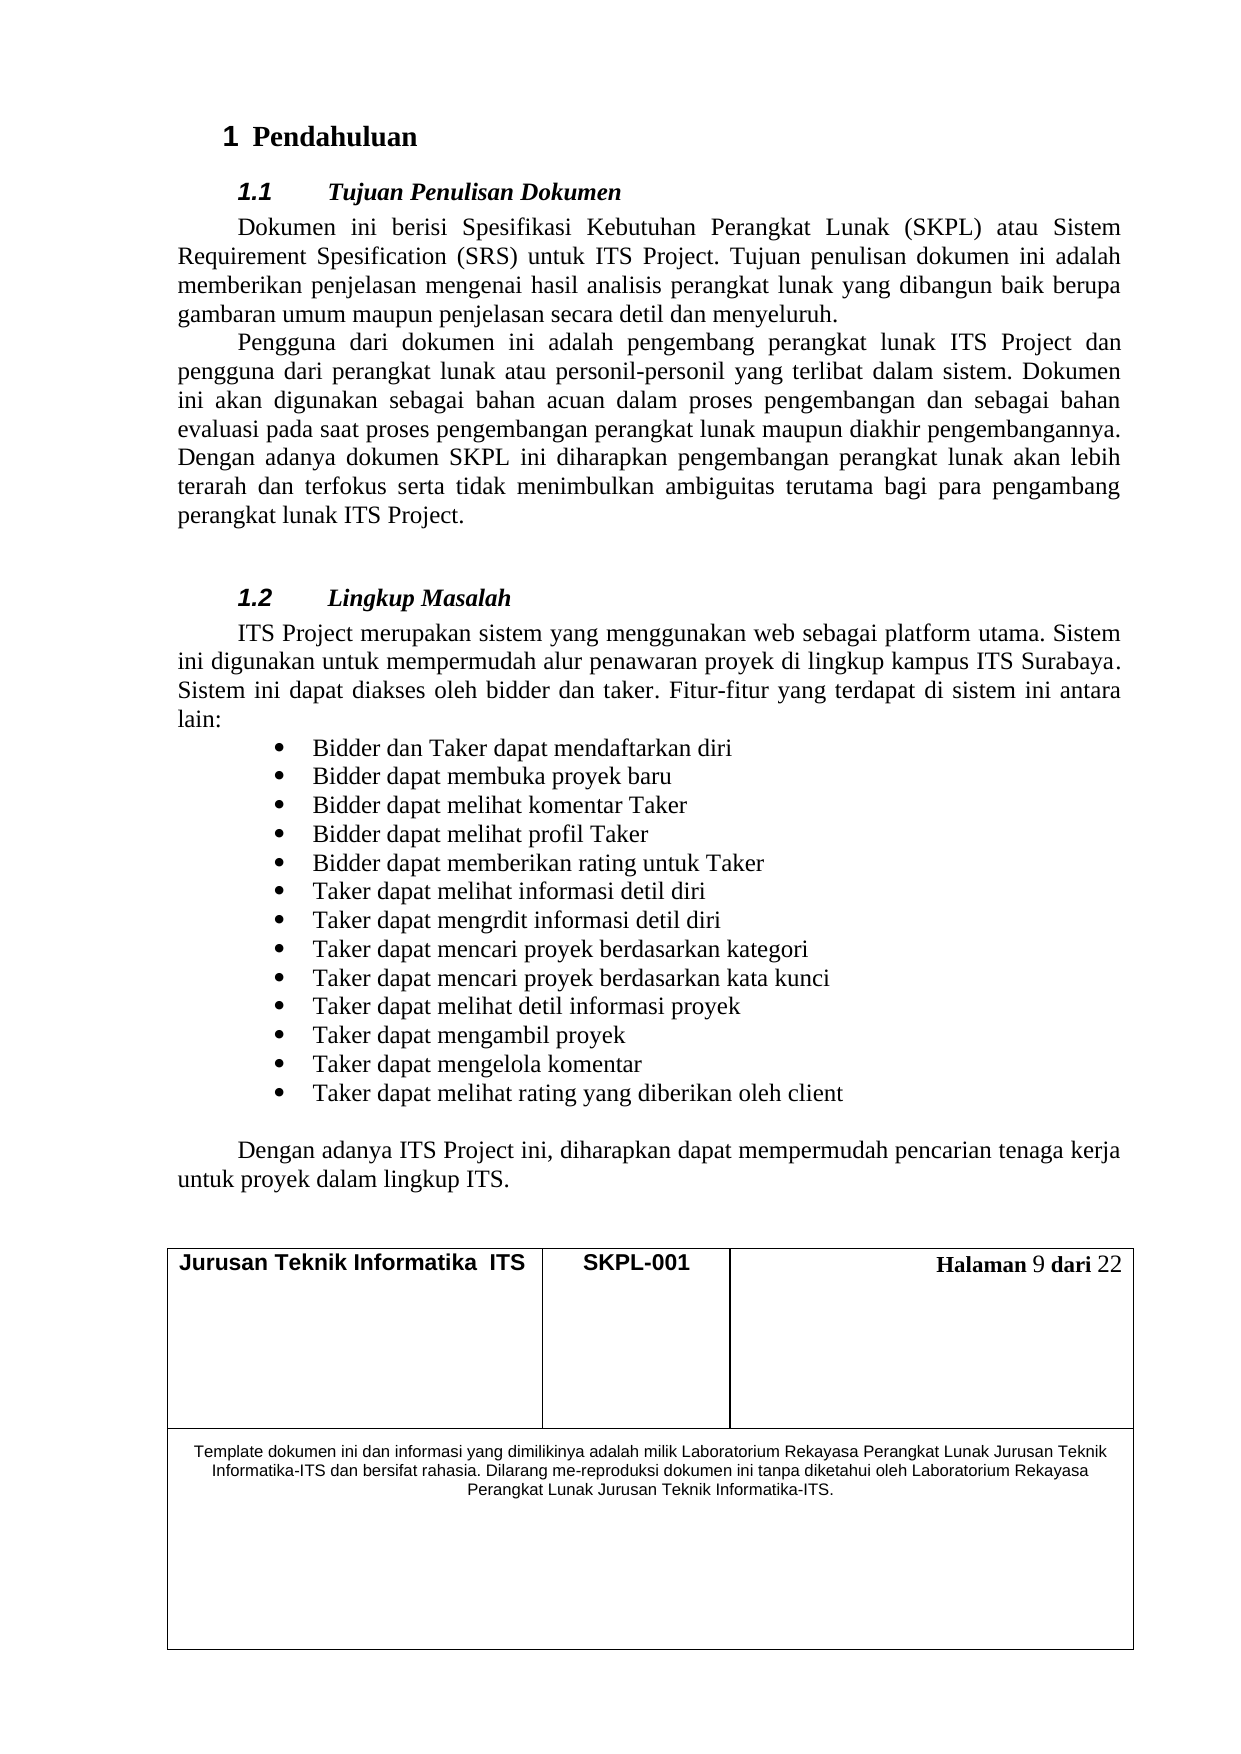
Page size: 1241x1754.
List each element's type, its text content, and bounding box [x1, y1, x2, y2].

list Bidder dapat melihat komentar Taker [275, 790, 1121, 819]
text Dokumen ini berisi Spesifikasi Kebutuhan Perangkat Lunak (SKPL) atau Sistem Requirement Spesification (SRS) untuk ITS Project. Tujuan penulisan dokumen ini adalah memberikan penjelasan mengenai hasil analisis perangkat lunak yang dibangun baik berupa gambaran umum maupun penjelasan secara detil dan menyeluruh. [177, 212, 1121, 327]
subtitle Pendahuluan [222, 119, 1121, 152]
list Taker dapat mencari proyek berdasarkan kata kunci [275, 963, 1121, 991]
list Taker dapat melihat informasi detil diri [275, 876, 1121, 905]
list Taker dapat mencari proyek berdasarkan kategori [275, 934, 1121, 963]
subtitle Lingkup Masalah [237, 582, 1121, 611]
subtitle Tujuan Penulisan Dokumen [237, 177, 1121, 206]
text Dengan adanya ITS Project ini, diharapkan dapat mempermudah pencarian tenaga kerja untuk proyek dalam lingkup ITS. [177, 1135, 1121, 1193]
list Bidder dan Taker dapat mendaftarkan diri [275, 733, 1121, 761]
list Bidder dapat memberikan rating untuk Taker [275, 848, 1121, 876]
text Pengguna dari dokumen ini adalah pengembang perangkat lunak ITS Project dan pengguna dari perangkat lunak atau personil-personil yang terlibat dalam sistem. Dokumen ini akan digunakan sebagai bahan acuan dalam proses pengembangan dan sebagai bahan evaluasi pada saat proses pengembangan perangkat lunak maupun diakhir pengembangannya. Dengan adanya dokumen SKPL ini diharapkan pengembangan perangkat lunak akan lebih terarah dan terfokus serta tidak menimbulkan ambiguitas terutama bagi para pengambang perangkat lunak ITS Project. [177, 327, 1121, 529]
list Taker dapat melihat detil informasi proyek [275, 991, 1121, 1020]
list Bidder dapat melihat profil Taker [275, 819, 1121, 848]
list Taker dapat mengelola komentar [275, 1049, 1121, 1078]
list Taker dapat mengrdit informasi detil diri [275, 905, 1121, 934]
list Taker dapat melihat rating yang diberikan oleh client [275, 1078, 1121, 1106]
list Bidder dapat membuka proyek baru [275, 761, 1121, 790]
list Taker dapat mengambil proyek [275, 1020, 1121, 1049]
text ITS Project merupakan sistem yang menggunakan web sebagai platform utama. Sistem ini digunakan untuk mempermudah alur penawaran proyek di lingkup kampus ITS Surabaya. Sistem ini dapat diakses oleh bidder dan taker. Fitur-fitur yang terdapat di sistem ini antara lain: [177, 618, 1121, 733]
